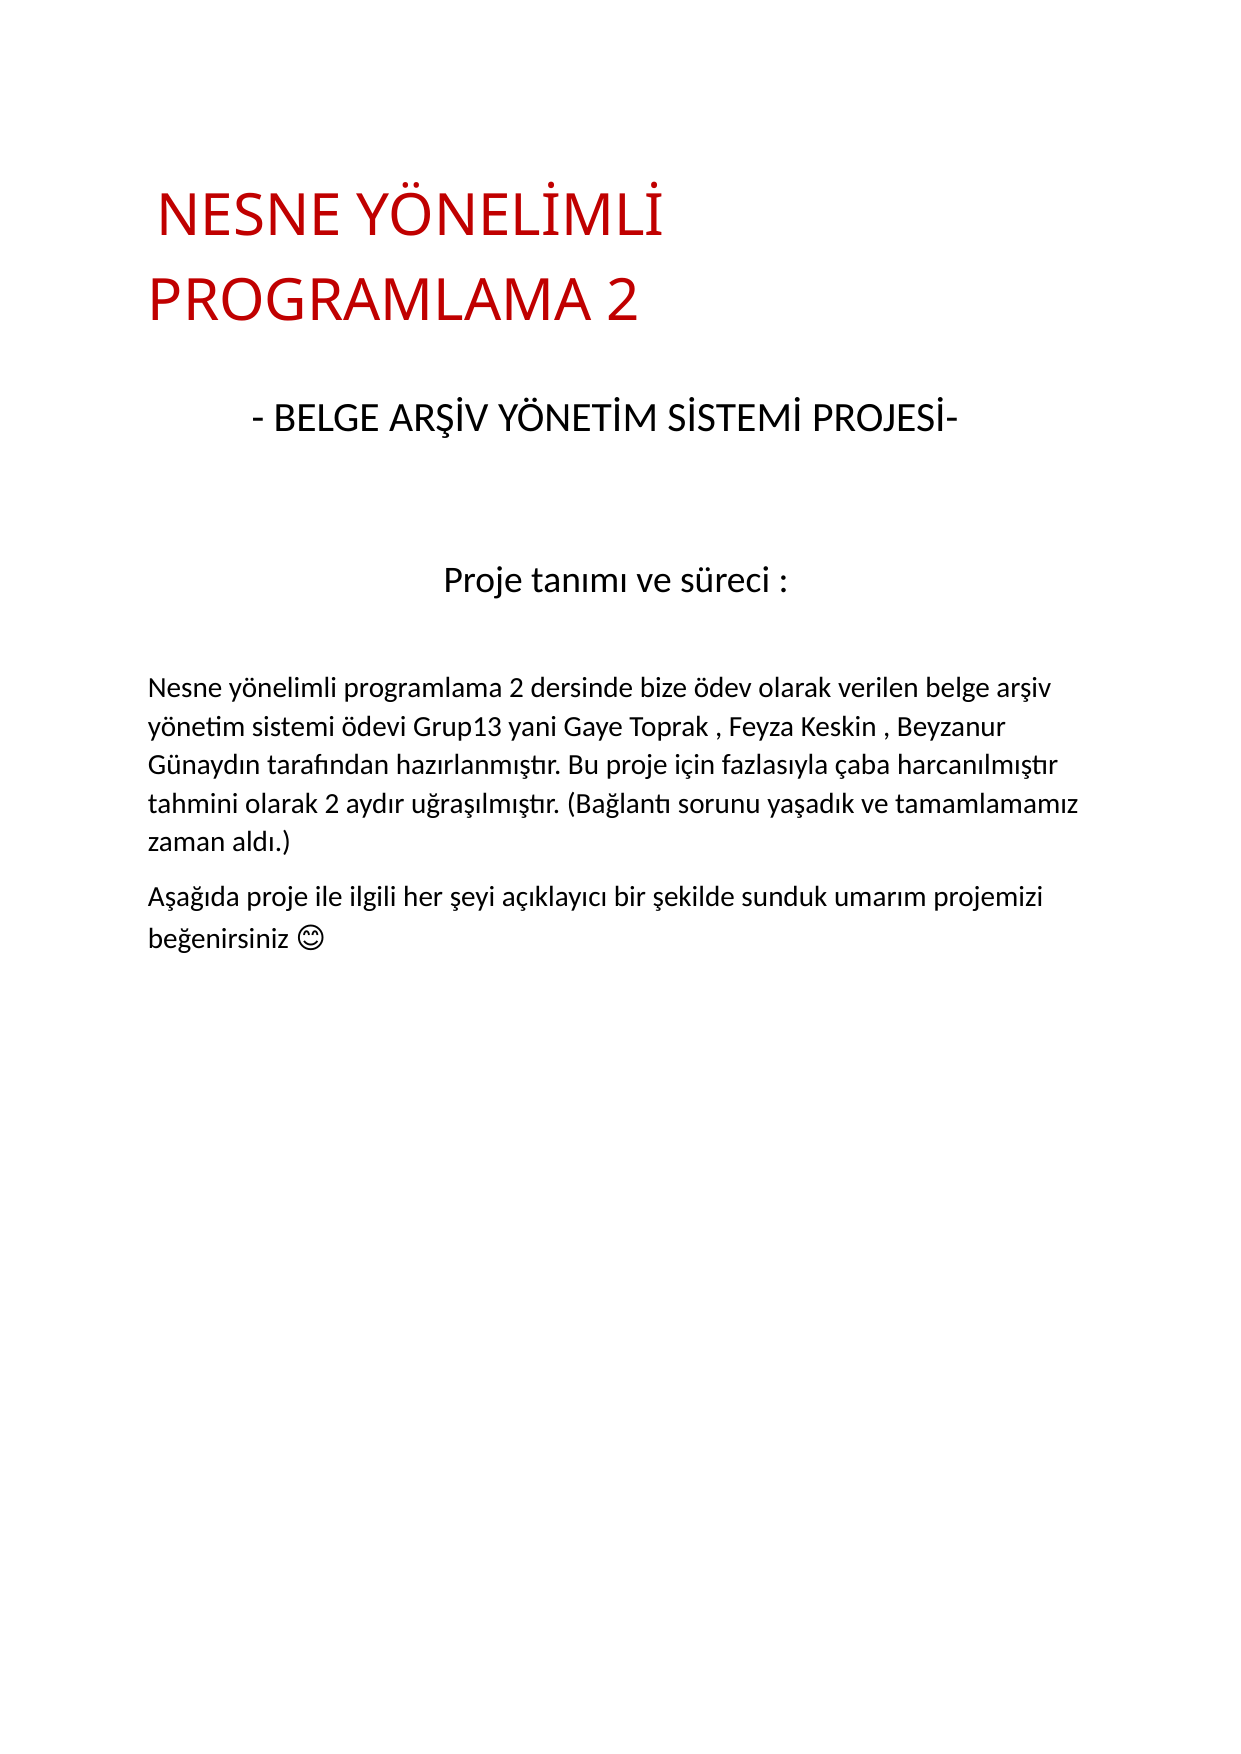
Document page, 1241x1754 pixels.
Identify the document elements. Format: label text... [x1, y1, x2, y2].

subtitle NESNE YÖNELİMLİ PROGRAMLAMA 2 [148, 173, 1093, 338]
text Nesne yönelimli programlama 2 dersinde bize ödev olarak verilen belge arşiv yönetim sistemi ödevi Grup13 yani Gaye Toprak , Feyza Keskin , Beyzanur Günaydın tarafından hazırlanmıştır. Bu proje için fazlasıyla çaba harcanılmıştır tahmini olarak 2 aydır uğraşılmıştır. (Bağlantı sorunu yaşadık ve tamamlamamız zaman aldı.) [148, 669, 1093, 859]
text Proje tanımı ve süreci : [148, 556, 1093, 602]
text - BELGE ARŞİV YÖNETİM SİSTEMİ PROJESİ- [148, 391, 1093, 442]
text Aşağıda proje ile ilgili her şeyi açıklayıcı bir şekilde sunduk umarım projemizi beğenirsiniz [148, 878, 1093, 957]
